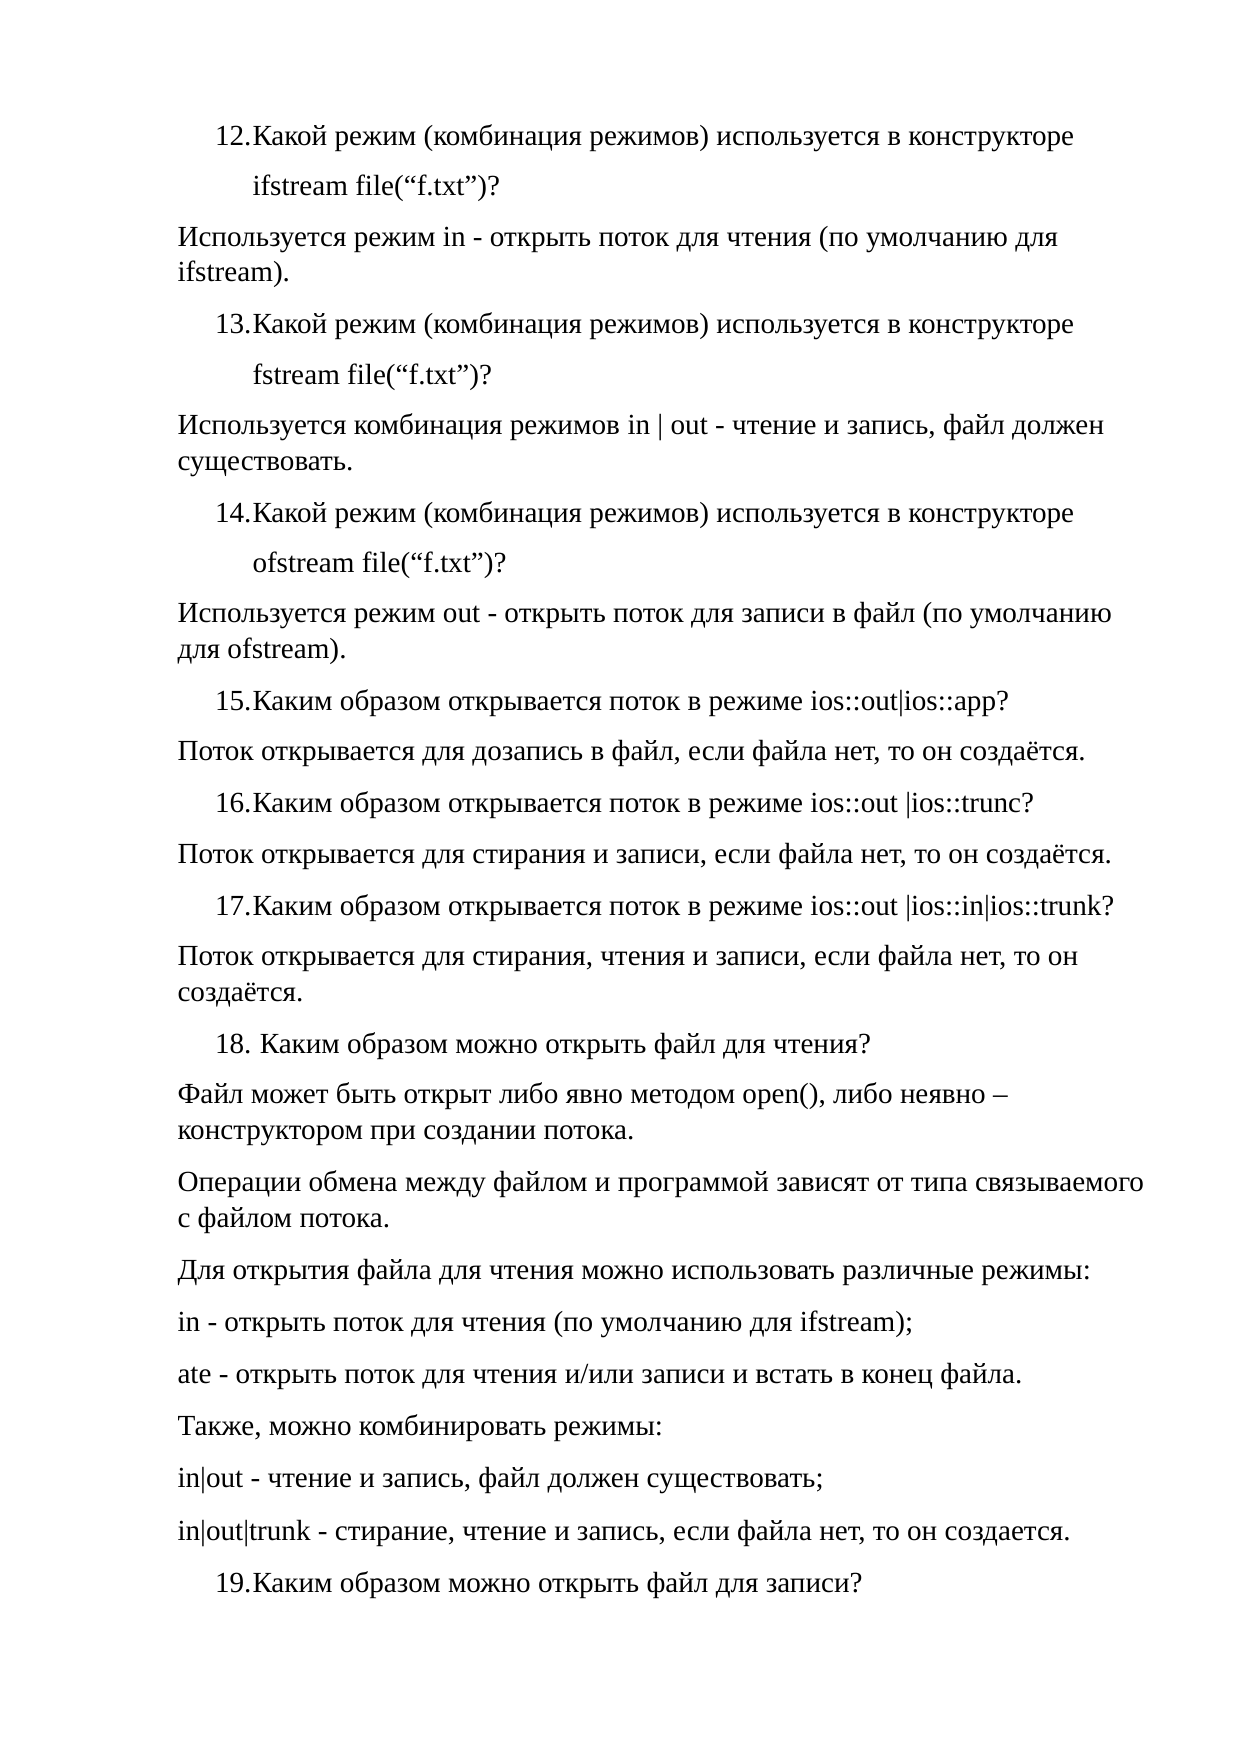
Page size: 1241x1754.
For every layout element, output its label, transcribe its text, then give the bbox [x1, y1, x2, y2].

text Поток открывается для дозапись в файл, если файла нет, то он создаётся. [177, 733, 1152, 767]
list Каким образом открывается поток в режиме ios::out|ios::app? [215, 683, 1152, 717]
text ate - открыть поток для чтения и/или записи и встать в конец файла. [177, 1356, 1152, 1390]
text Используется режим in - открыть поток для чтения (по умолчанию для ifstream). [177, 219, 1152, 288]
list Какой режим (комбинация режимов) используется в конструкторе ifstream file(“f.txt”)? [215, 118, 1152, 202]
list Каким образом открывается поток в режиме ios::out |ios::in|ios::trunk? [215, 888, 1152, 922]
text Используется режим out - открыть поток для записи в файл (по умолчанию для ofstream). [177, 595, 1152, 664]
text in|out|trunk - стирание, чтение и запись, если файла нет, то он создается. [177, 1513, 1152, 1546]
list Каким образом можно открыть файл для записи? [215, 1565, 1152, 1598]
text Поток открывается для стирания, чтения и записи, если файла нет, то он создаётся. [177, 938, 1152, 1007]
text in|out - чтение и запись, файл должен существовать; [177, 1461, 1152, 1494]
text Поток открывается для стирания и записи, если файла нет, то он создаётся. [177, 836, 1152, 869]
list Какой режим (комбинация режимов) используется в конструкторе ofstream file(“f.txt”)? [215, 495, 1152, 579]
list Каким образом открывается поток в режиме ios::out |ios::trunc? [215, 786, 1152, 819]
text Используется комбинация режимов in | out - чтение и запись, файл должен существовать. [177, 407, 1152, 476]
list Какой режим (комбинация режимов) используется в конструкторе fstream file(“f.txt”)? [215, 306, 1152, 390]
text Также, можно комбинировать режимы: [177, 1408, 1152, 1442]
text Операции обмена между файлом и программой зависят от типа связываемого с файлом потока. [177, 1164, 1152, 1233]
text in - открыть поток для чтения (по умолчанию для ifstream); [177, 1304, 1152, 1338]
text Файл может быть открыт либо явно методом open(), либо неявно – конструктором при создании потока. [177, 1076, 1152, 1146]
text Для открытия файла для чтения можно использовать различные режимы: [177, 1252, 1152, 1285]
list Каким образом можно открыть файл для чтения? [215, 1026, 1152, 1060]
